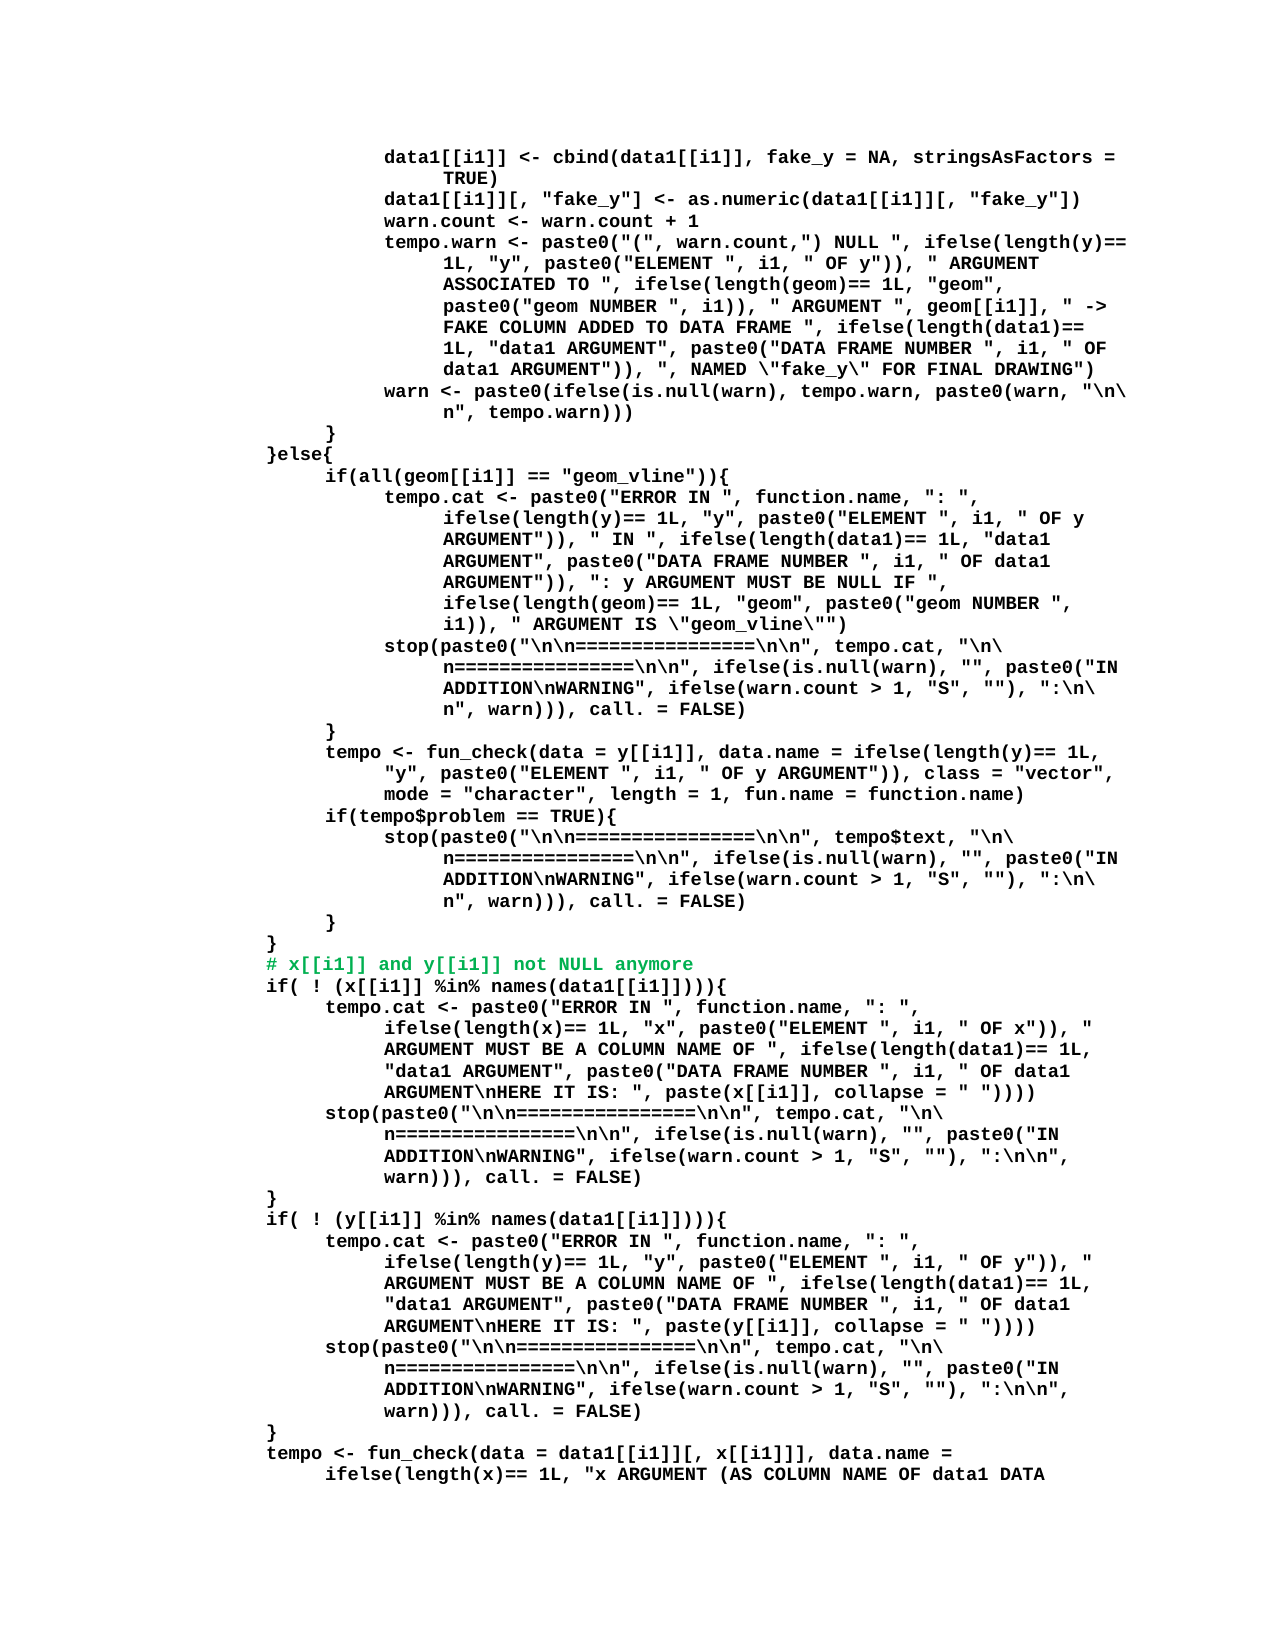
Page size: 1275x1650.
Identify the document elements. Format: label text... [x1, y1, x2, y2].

text tempo.cat <- paste0("ERROR IN ", function.name, ": ", ifelse(length(x)== 1L, "x", paste0("ELEMENT ", i1, " OF x")), " ARGUMENT MUST BE A COLUMN NAME OF ", ifelse(length(data1)== 1L, "data1 ARGUMENT", paste0("DATA FRAME NUMBER ", i1, " OF data1 ARGUMENT\nHERE IT IS: ", paste(x[[i1]], collapse = " ")))) [325, 998, 1127, 1104]
text # x[[i1]] and y[[i1]] not NULL anymore [266, 955, 1127, 976]
text tempo.warn <- paste0("(", warn.count,") NULL ", ifelse(length(y)== 1L, "y", paste0("ELEMENT ", i1, " OF y")), " ARGUMENT ASSOCIATED TO ", ifelse(length(geom)== 1L, "geom", paste0("geom NUMBER ", i1)), " ARGUMENT ", geom[[i1]], " -> FAKE COLUMN ADDED TO DATA FRAME ", ifelse(length(data1)== 1L, "data1 ARGUMENT", paste0("DATA FRAME NUMBER ", i1, " OF data1 ARGUMENT")), ", NAMED \"fake_y\" FOR FINAL DRAWING") [384, 233, 1127, 381]
text if(all(geom[[i1]] == "geom_vline")){ [325, 466, 1127, 488]
text if( ! (x[[i1]] %in% names(data1[[i1]]))){ [266, 976, 1127, 998]
text data1[[i1]] <- cbind(data1[[i1]], fake_y = NA, stringsAsFactors = TRUE) [384, 148, 1127, 190]
text tempo <- fun_check(data = y[[i1]], data.name = ifelse(length(y)== 1L, "y", paste0("ELEMENT ", i1, " OF y ARGUMENT")), class = "vector", mode = "character", length = 1, fun.name = function.name) [325, 743, 1127, 806]
text stop(paste0("\n\n================\n\n", tempo.cat, "\n\n================\n\n", ifelse(is.null(warn), "", paste0("IN ADDITION\nWARNING", ifelse(warn.count > 1, "S", ""), ":\n\n", warn))), call. = FALSE) [325, 1338, 1127, 1423]
text if(tempo$problem == TRUE){ [325, 806, 1127, 828]
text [266, 1444, 1127, 1486]
text tempo.cat <- paste0("ERROR IN ", function.name, ": ", ifelse(length(y)== 1L, "y", paste0("ELEMENT ", i1, " OF y ARGUMENT")), " IN ", ifelse(length(data1)== 1L, "data1 ARGUMENT", paste0("DATA FRAME NUMBER ", i1, " OF data1 ARGUMENT")), ": y ARGUMENT MUST BE NULL IF ", ifelse(length(geom)== 1L, "geom", paste0("geom NUMBER ", i1)), " ARGUMENT IS \"geom_vline\"") [384, 488, 1127, 636]
text tempo.cat <- paste0("ERROR IN ", function.name, ": ", ifelse(length(y)== 1L, "y", paste0("ELEMENT ", i1, " OF y")), " ARGUMENT MUST BE A COLUMN NAME OF ", ifelse(length(data1)== 1L, "data1 ARGUMENT", paste0("DATA FRAME NUMBER ", i1, " OF data1 ARGUMENT\nHERE IT IS: ", paste(y[[i1]], collapse = " ")))) [325, 1231, 1127, 1338]
text if( ! (y[[i1]] %in% names(data1[[i1]]))){ [266, 1210, 1127, 1231]
text } [325, 721, 1127, 743]
text stop(paste0("\n\n================\n\n", tempo$text, "\n\n================\n\n", ifelse(is.null(warn), "", paste0("IN ADDITION\nWARNING", ifelse(warn.count > 1, "S", ""), ":\n\n", warn))), call. = FALSE) [384, 828, 1127, 913]
text warn.count <- warn.count + 1 [384, 211, 1127, 233]
text } [325, 913, 1127, 934]
text } [266, 934, 1127, 955]
text warn <- paste0(ifelse(is.null(warn), tempo.warn, paste0(warn, "\n\n", tempo.warn))) [384, 381, 1127, 424]
text } [325, 424, 1127, 445]
text data1[[i1]][, "fake_y"] <- as.numeric(data1[[i1]][, "fake_y"]) [384, 190, 1127, 211]
text } [266, 1189, 1127, 1210]
text stop(paste0("\n\n================\n\n", tempo.cat, "\n\n================\n\n", ifelse(is.null(warn), "", paste0("IN ADDITION\nWARNING", ifelse(warn.count > 1, "S", ""), ":\n\n", warn))), call. = FALSE) [384, 636, 1127, 721]
text } [266, 1423, 1127, 1444]
text }else{ [266, 445, 1127, 466]
text stop(paste0("\n\n================\n\n", tempo.cat, "\n\n================\n\n", ifelse(is.null(warn), "", paste0("IN ADDITION\nWARNING", ifelse(warn.count > 1, "S", ""), ":\n\n", warn))), call. = FALSE) [325, 1104, 1127, 1189]
